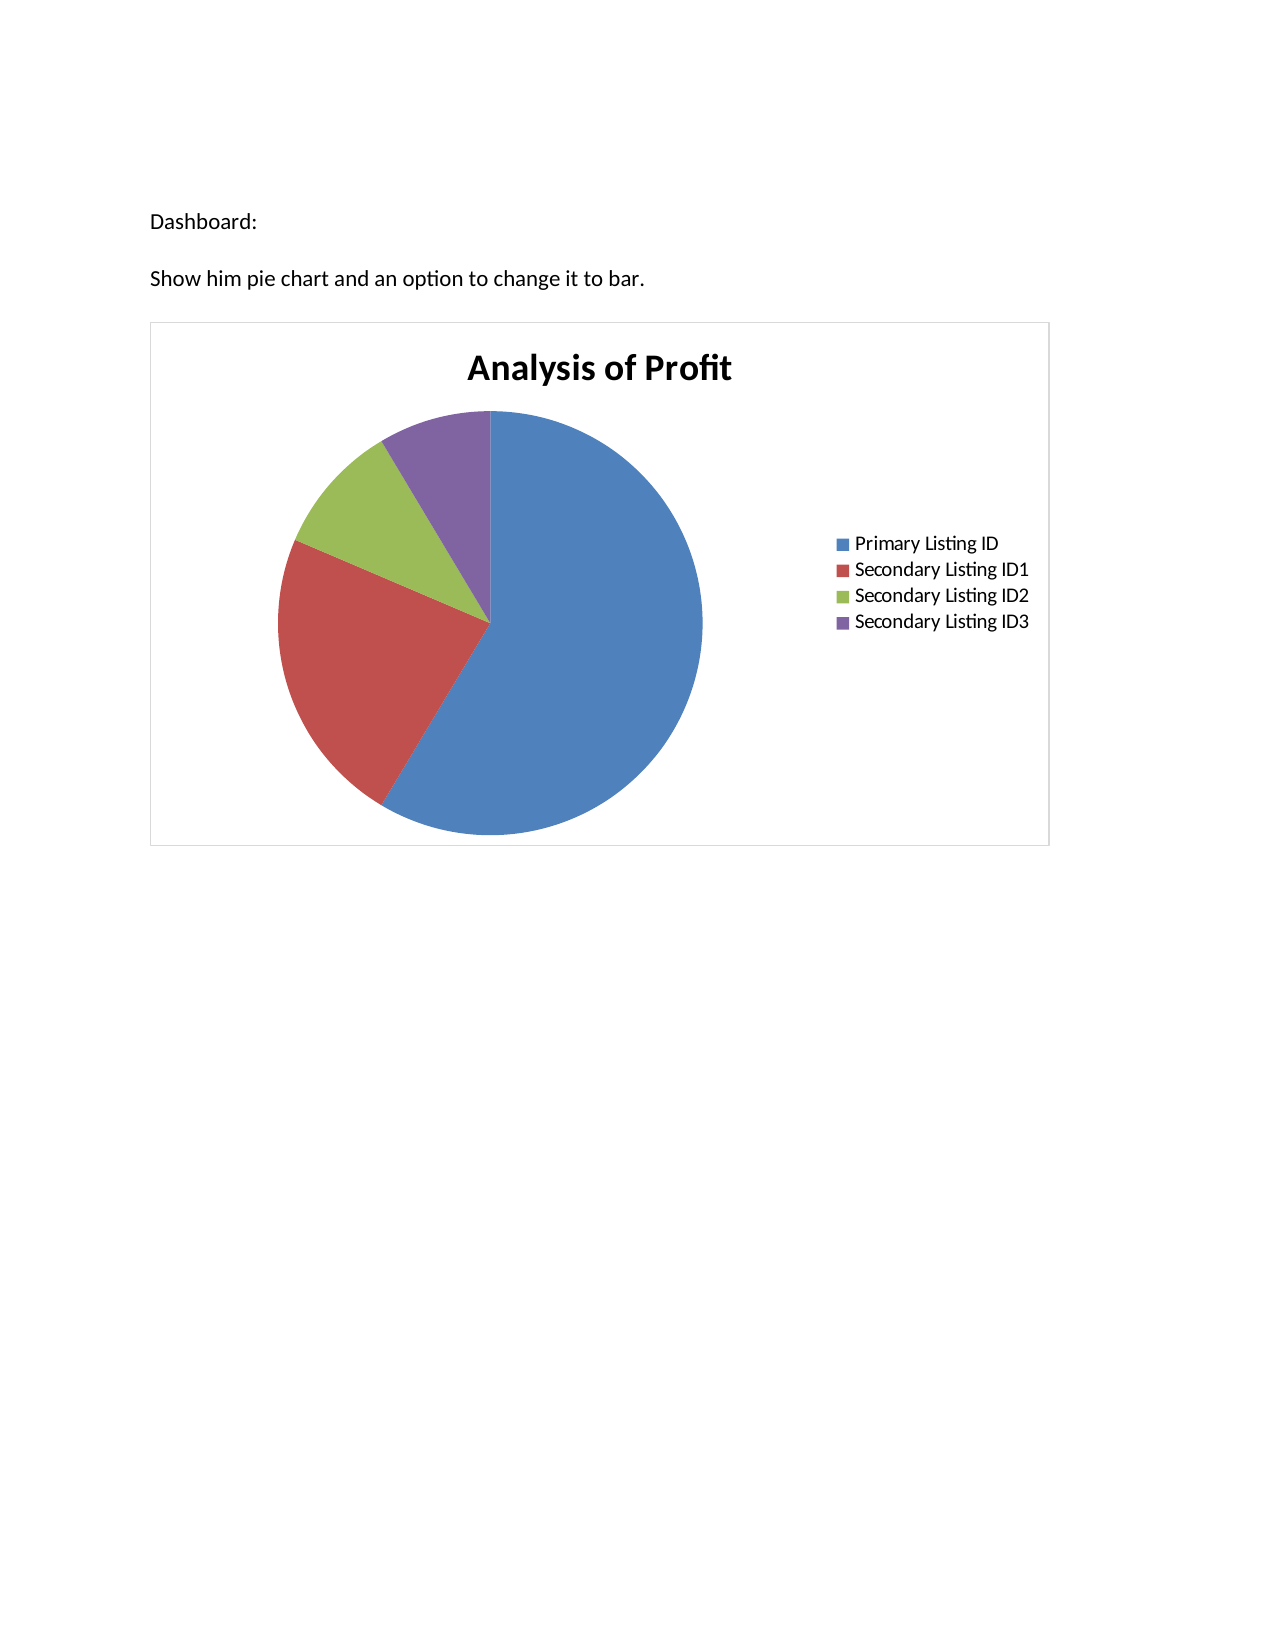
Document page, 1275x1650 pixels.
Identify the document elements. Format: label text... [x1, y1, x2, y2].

text Show him pie chart and an option to change it to bar. [150, 264, 1125, 292]
text Dashboard: [150, 207, 1125, 235]
